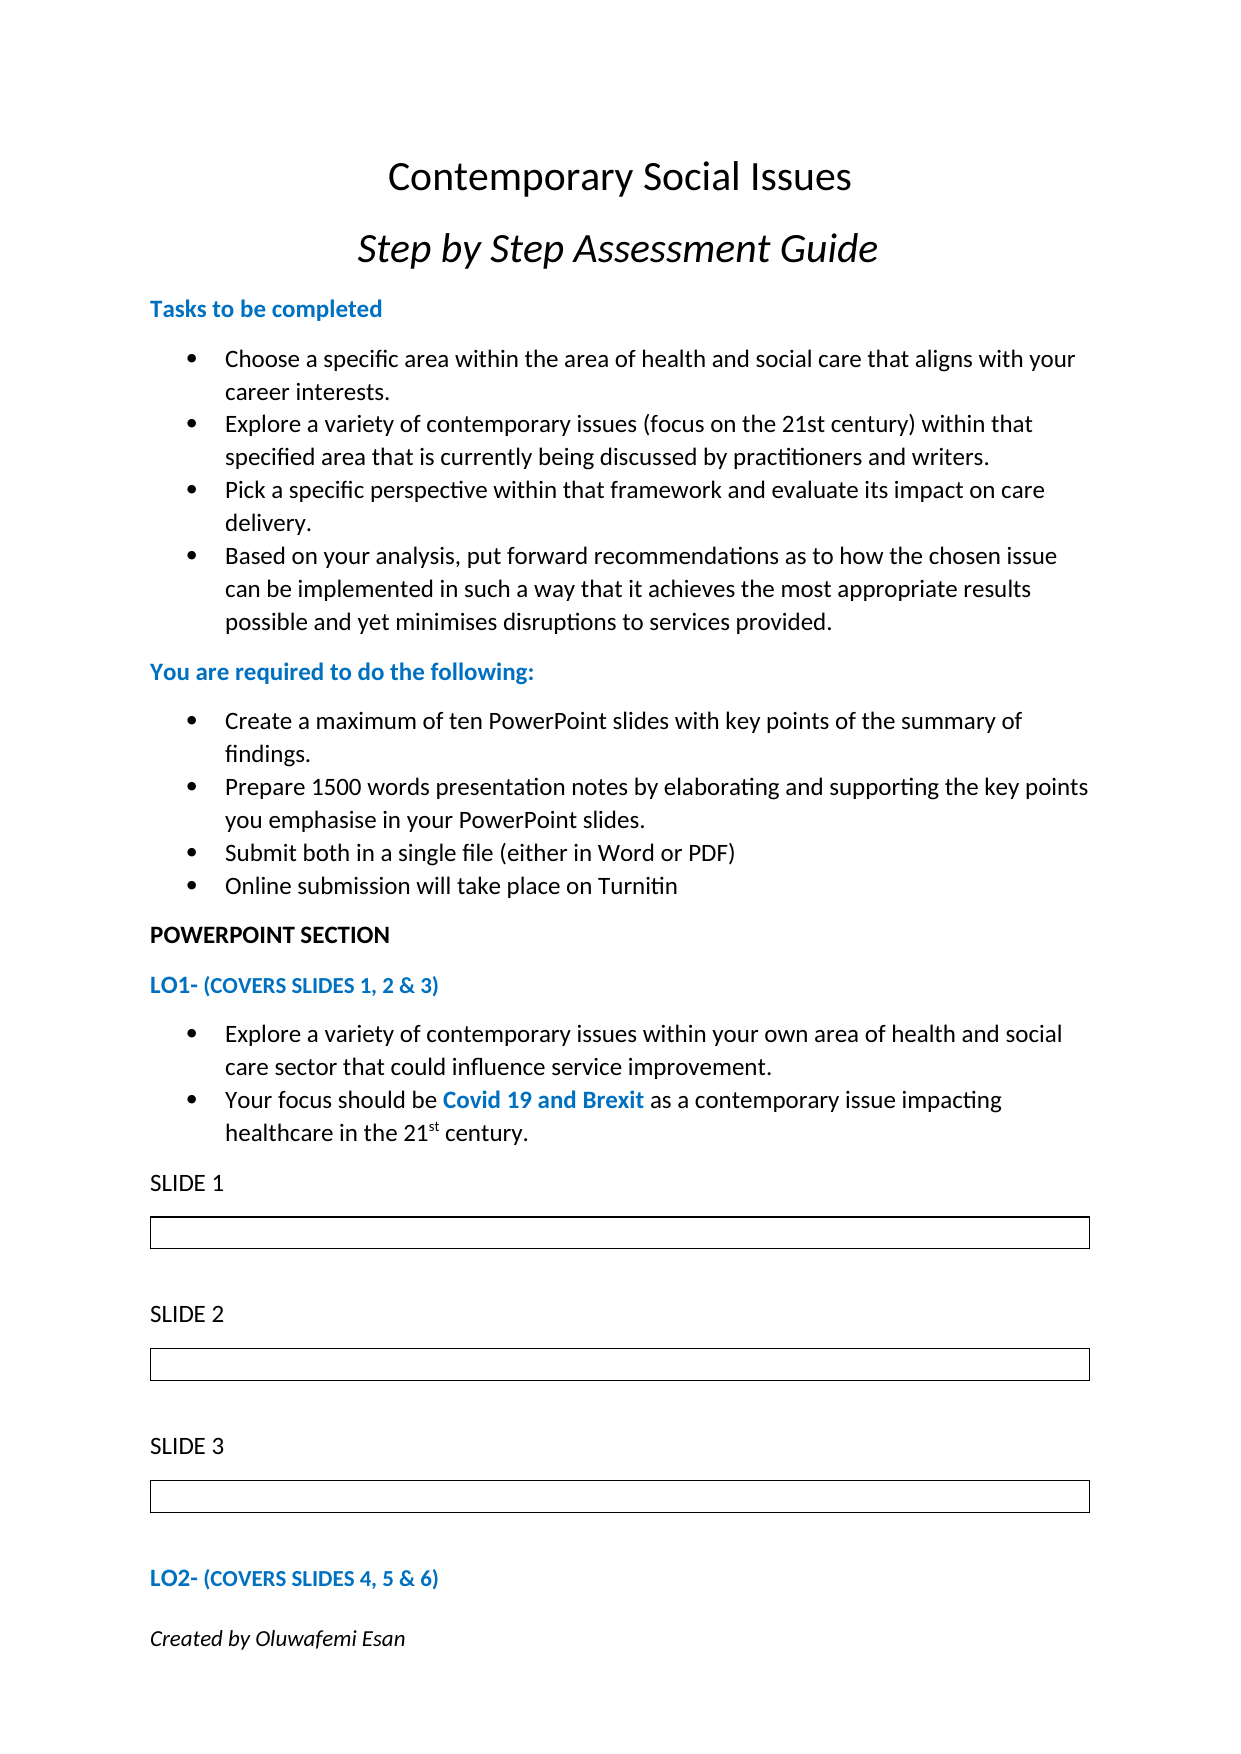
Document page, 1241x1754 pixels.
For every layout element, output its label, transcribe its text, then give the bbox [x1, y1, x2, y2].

text LO2- (COVERS SLIDES 4, 5 & 6) [150, 1562, 1090, 1593]
list Based on your analysis, put forward recommendations as to how the chosen issue can be implemented in such a way that it achieves the most appropriate results possible and yet minimises disruptions to services provided. [187, 540, 1090, 637]
list Choose a specific area within the area of health and social care that aligns with your career interests. [187, 343, 1090, 406]
text Contemporary Social Issues [150, 150, 1090, 201]
text Tasks to be completed [150, 293, 1090, 324]
table_header [151, 1218, 1089, 1248]
text LO1- (COVERS SLIDES 1, 2 & 3) [150, 969, 1090, 999]
text SLIDE 1 [150, 1167, 1090, 1197]
list Create a maximum of ten PowerPoint slides with key points of the summary of findings. [187, 705, 1090, 769]
text You are required to do the following: [150, 656, 1090, 686]
table_header [151, 1349, 1089, 1380]
list Explore a variety of contemporary issues (focus on the 21st century) within that specified area that is currently being discussed by practitioners and writers. [187, 408, 1090, 472]
list Prepare 1500 words presentation notes by elaborating and supporting the key points you emphasise in your PowerPoint slides. [187, 771, 1090, 834]
list Explore a variety of contemporary issues within your own area of health and social care sector that could influence service improvement. [187, 1018, 1090, 1082]
table_header [151, 1481, 1089, 1512]
text SLIDE 3 [150, 1430, 1090, 1461]
list Your focus should be Covid 19 and Brexit as a contemporary issue impacting healthcare in the 21st century. [187, 1084, 1090, 1148]
text SLIDE 2 [150, 1299, 1090, 1329]
list Pick a specific perspective within that framework and evaluate its impact on care delivery. [187, 474, 1090, 538]
text POWERPOINT SECTION [150, 919, 1090, 950]
list Submit both in a single file (either in Word or PDF) [187, 837, 1090, 867]
list Online submission will take place on Turnitin [187, 870, 1090, 900]
text Step by Step Assessment Guide [150, 222, 1090, 272]
